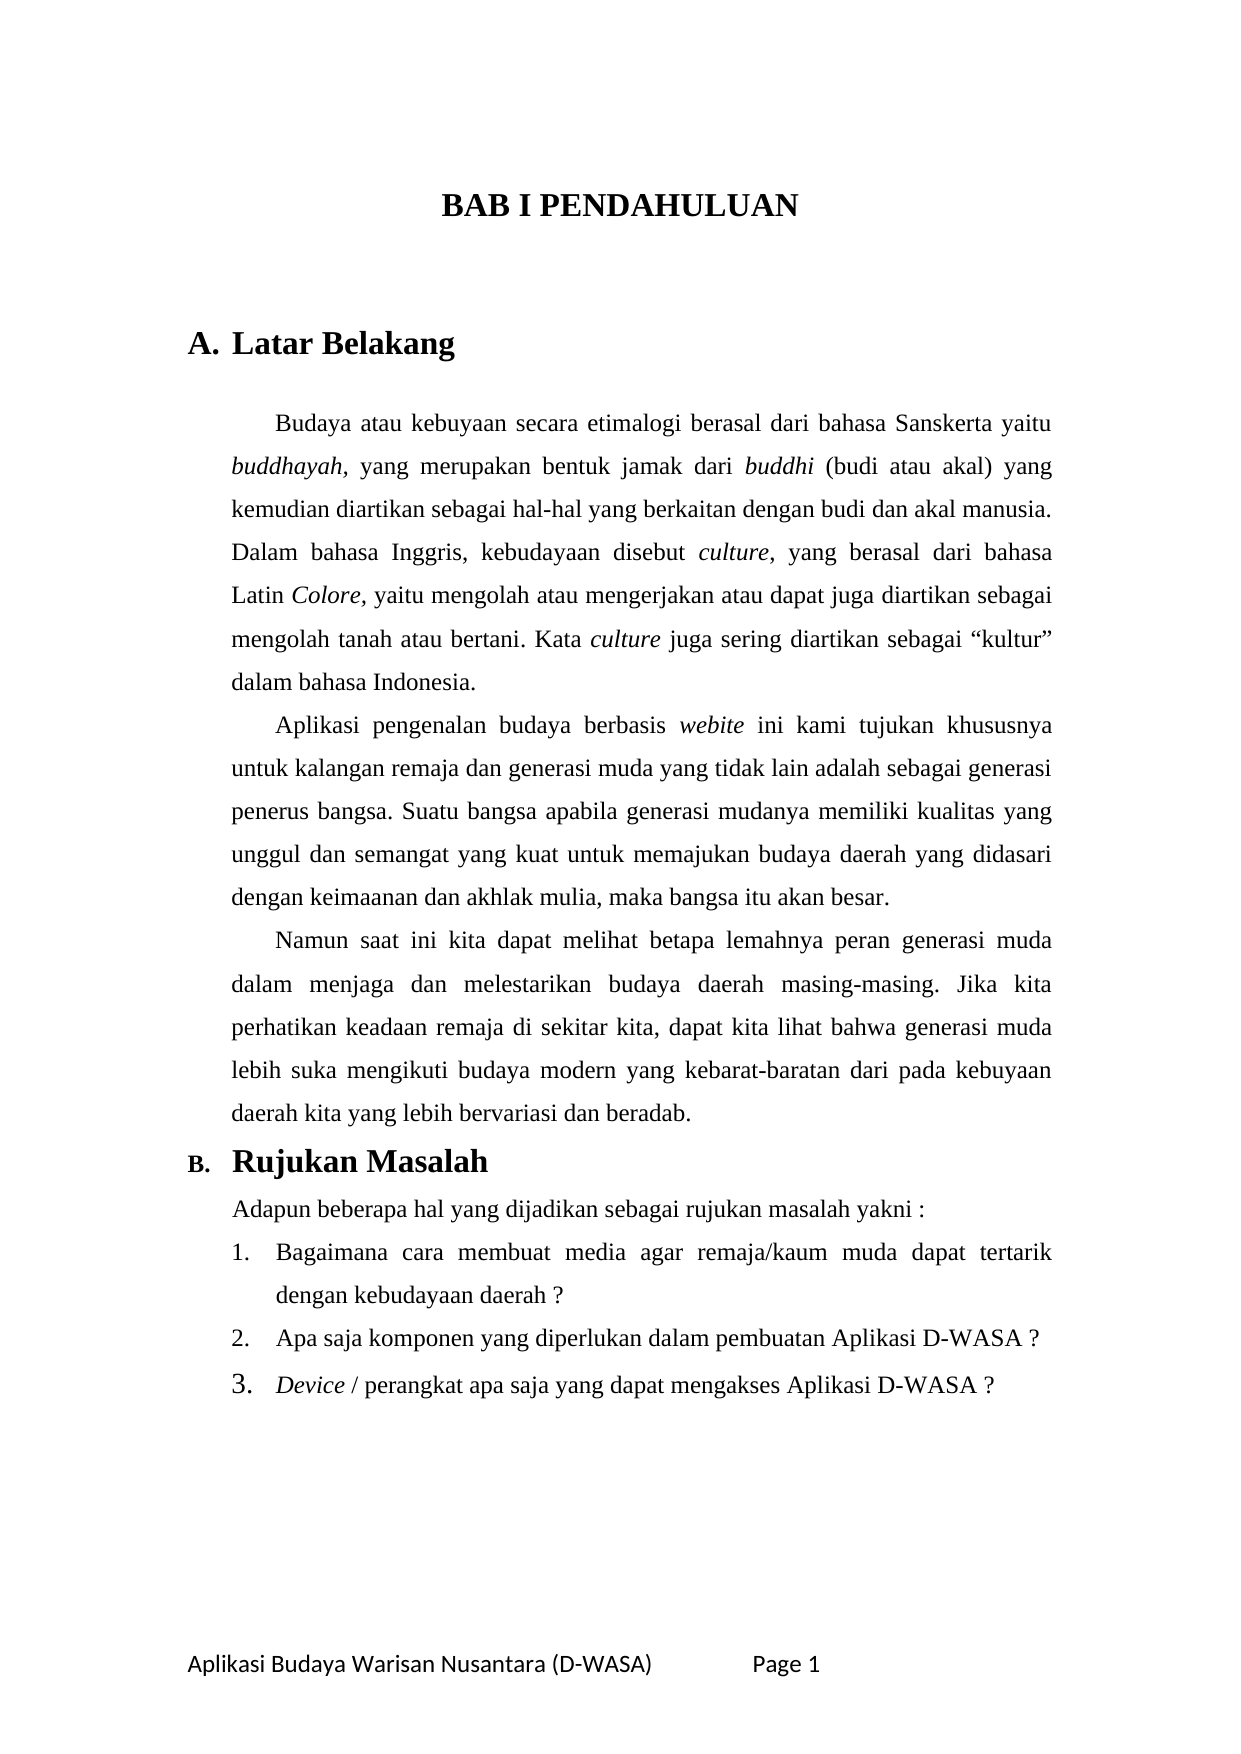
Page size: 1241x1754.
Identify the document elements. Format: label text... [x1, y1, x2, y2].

text Budaya atau kebuyaan secara etimalogi berasal dari bahasa Sanskerta yaitu buddhayah, yang merupakan bentuk jamak dari buddhi (budi atau akal) yang kemudian diartikan sebagai hal-hal yang berkaitan dengan budi dan akal manusia. Dalam bahasa Inggris, kebudayaan disebut culture, yang berasal dari bahasa Latin Colore, yaitu mengolah atau mengerjakan atau dapat juga diartikan sebagai mengolah tanah atau bertani. Kata culture juga sering diartikan sebagai “kultur” dalam bahasa Indonesia. Aplikasi pengenalan budaya berbasis webite ini kami tujukan khususnya untuk kalangan remaja dan generasi muda yang tidak lain adalah sebagai generasi penerus bangsa. Suatu bangsa apabila generasi mudanya memiliki kualitas yang unggul dan semangat yang kuat untuk memajukan budaya daerah yang didasari dengan keimaanan dan akhlak mulia, maka bangsa itu akan besar. Namun saat ini kita dapat melihat betapa lemahnya peran generasi muda dalam menjaga dan melestarikan budaya daerah masing-masing. Jika kita perhatikan keadaan remaja di sekitar kita, dapat kita lihat bahwa generasi muda lebih suka mengikuti budaya modern yang kebarat-baratan dari pada kebuyaan daerah kita yang lebih bervariasi dan beradab. [231, 408, 1053, 1127]
list Apa saja komponen yang diperlukan dalam pembuatan Aplikasi D-WASA ? [231, 1323, 1053, 1352]
subtitle BAB I PENDAHULUAN [187, 185, 1053, 224]
subtitle Latar Belakang [187, 323, 1053, 362]
list Rujukan Masalah Adapun beberapa hal yang dijadikan sebagai rujukan masalah yakni : [187, 1141, 1053, 1223]
list Bagaimana cara membuat media agar remaja/kaum muda dapat tertarik dengan kebudayaan daerah ? [231, 1237, 1053, 1309]
list Device / perangkat apa saja yang dapat mengakses Aplikasi D-WASA ? [231, 1366, 1053, 1400]
